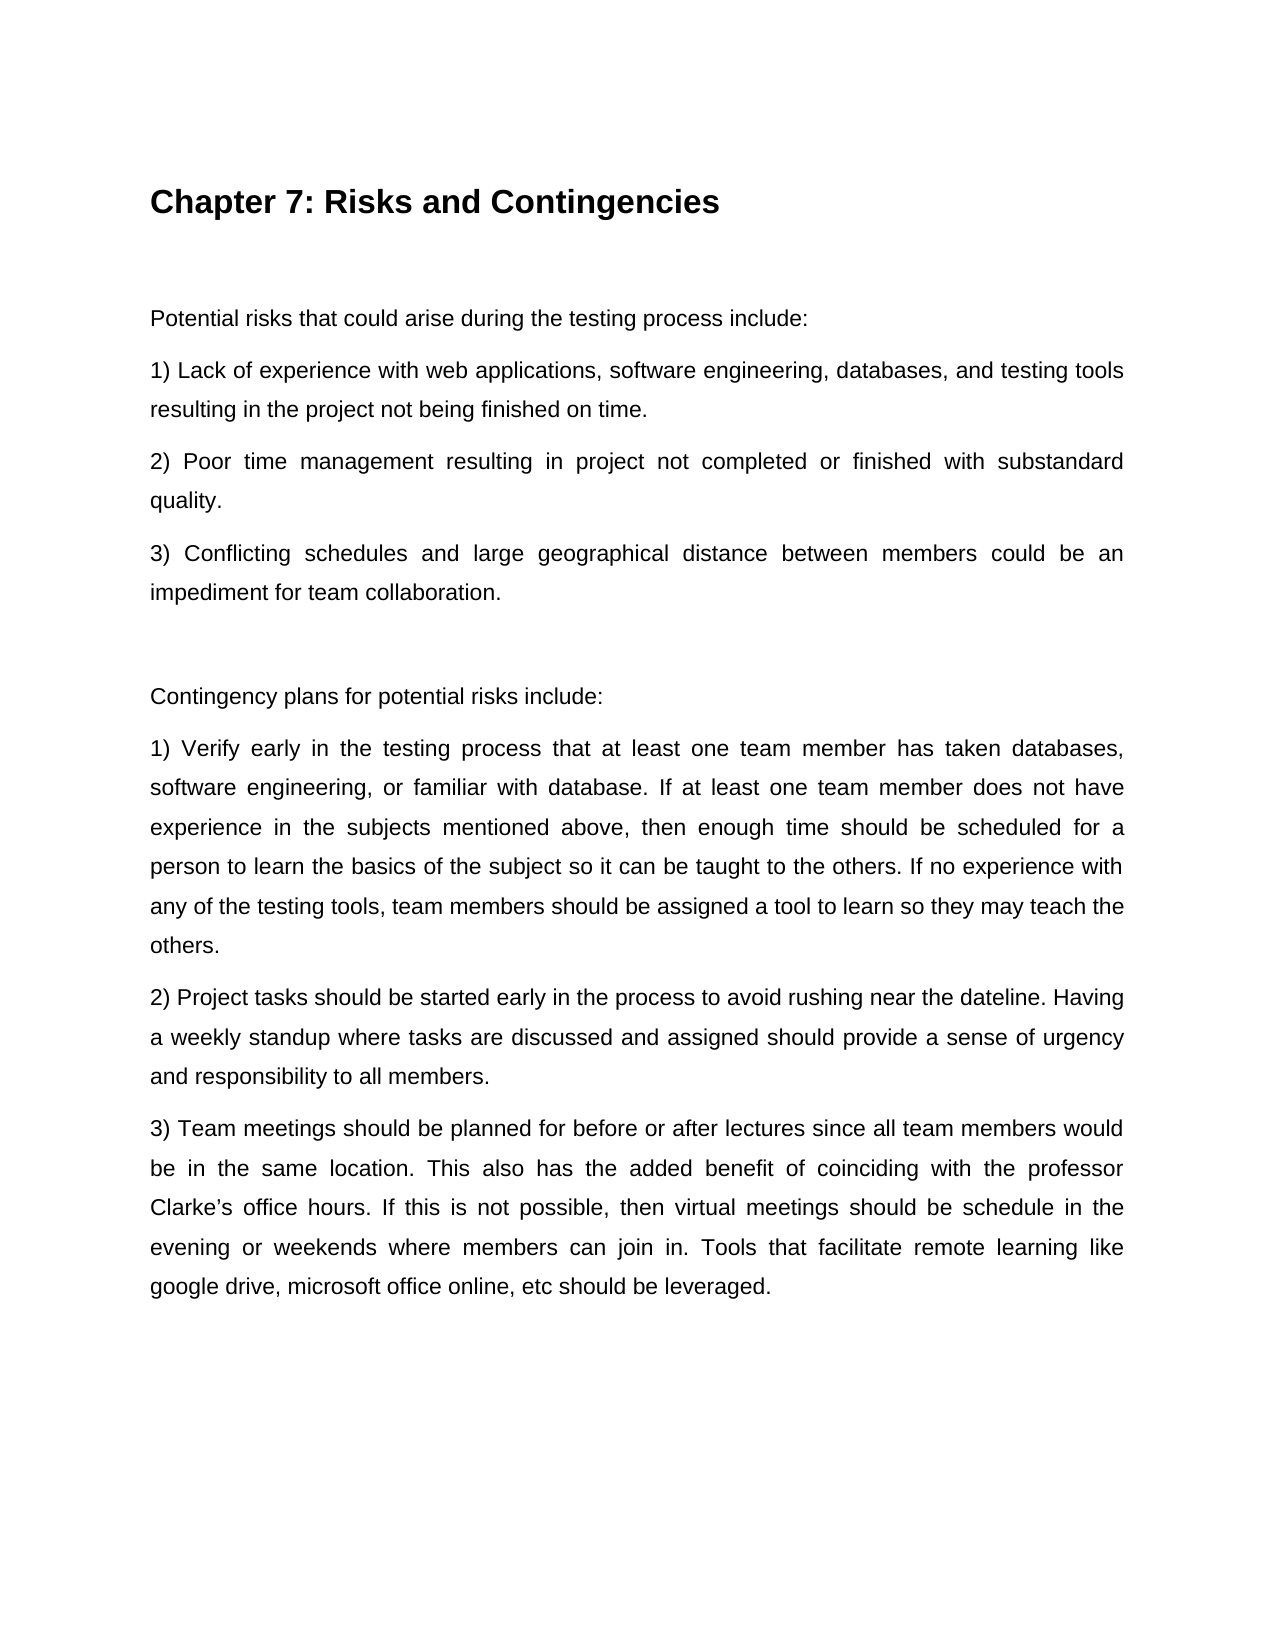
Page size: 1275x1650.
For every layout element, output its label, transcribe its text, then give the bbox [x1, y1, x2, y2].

text 3) Team meetings should be planned for before or after lectures since all team members would be in the same location. This also has the added benefit of coinciding with the professor Clarke’s office hours. If this is not possible, then virtual meetings should be schedule in the evening or weekends where members can join in. Tools that facilitate remote learning like google drive, microsoft office online, etc should be leveraged. [150, 1115, 1125, 1299]
text 2) Project tasks should be started early in the process to avoid rushing near the dateline. Having a weekly standup where tasks are discussed and assigned should provide a sense of urgency and responsibility to all members. [150, 984, 1125, 1089]
text Potential risks that could arise during the testing process include: [150, 304, 1125, 331]
text Contingency plans for potential risks include: [150, 683, 1125, 709]
subtitle Chapter 7: Risks and Contingencies [150, 182, 1125, 221]
text 1) Verify early in the testing process that at least one team member has taken databases, software engineering, or familiar with database. If at least one team member does not have experience in the subjects mentioned above, then enough time should be scheduled for a person to learn the basics of the subject so it can be taught to the others. If no experience with any of the testing tools, team members should be assigned a tool to learn so they may teach the others. [150, 735, 1125, 959]
text 3) Conflicting schedules and large geographical distance between members could be an impediment for team collaboration. [150, 539, 1125, 605]
text 2) Poor time management resulting in project not completed or finished with substandard quality. [150, 448, 1125, 514]
text 1) Lack of experience with web applications, software engineering, databases, and testing tools resulting in the project not being finished on time. [150, 357, 1125, 422]
